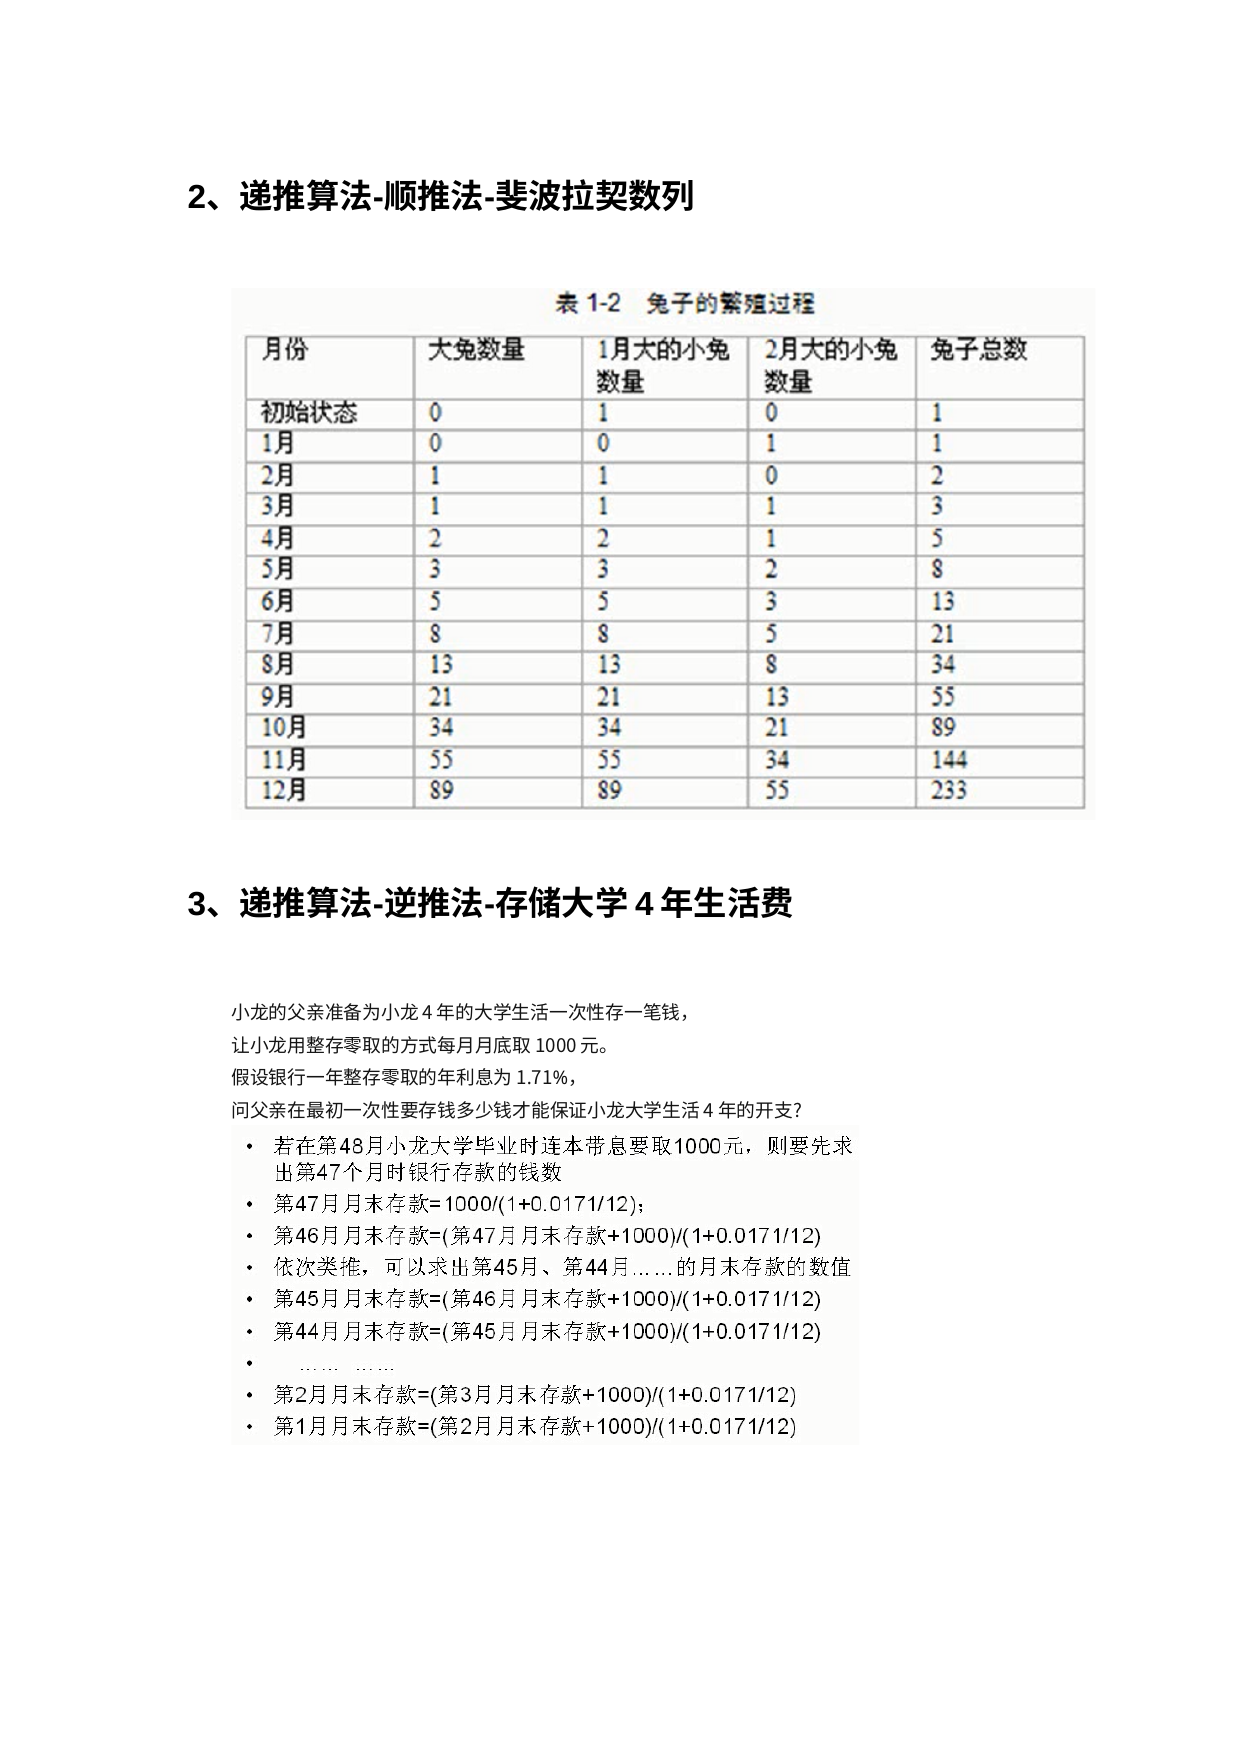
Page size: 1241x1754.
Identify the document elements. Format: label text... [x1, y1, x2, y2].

text 让小龙用整存零取的方式每月月底取1000元。 [187, 1028, 1053, 1060]
text 小龙的父亲准备为小龙4年的大学生活一次性存一笔钱， [187, 995, 1053, 1028]
picture [231, 1125, 860, 1445]
text 假设银行一年整存零取的年利息为1.71%， [187, 1060, 1053, 1093]
text 问父亲在最初一次性要存钱多少钱才能保证小龙大学生活4年的开支? [187, 1093, 1053, 1125]
subtitle 递推算法-顺推法-斐波拉契数列 [187, 162, 1053, 227]
subtitle 递推算法-逆推法-存储大学4年生活费 [187, 868, 1053, 933]
picture [231, 288, 1096, 820]
